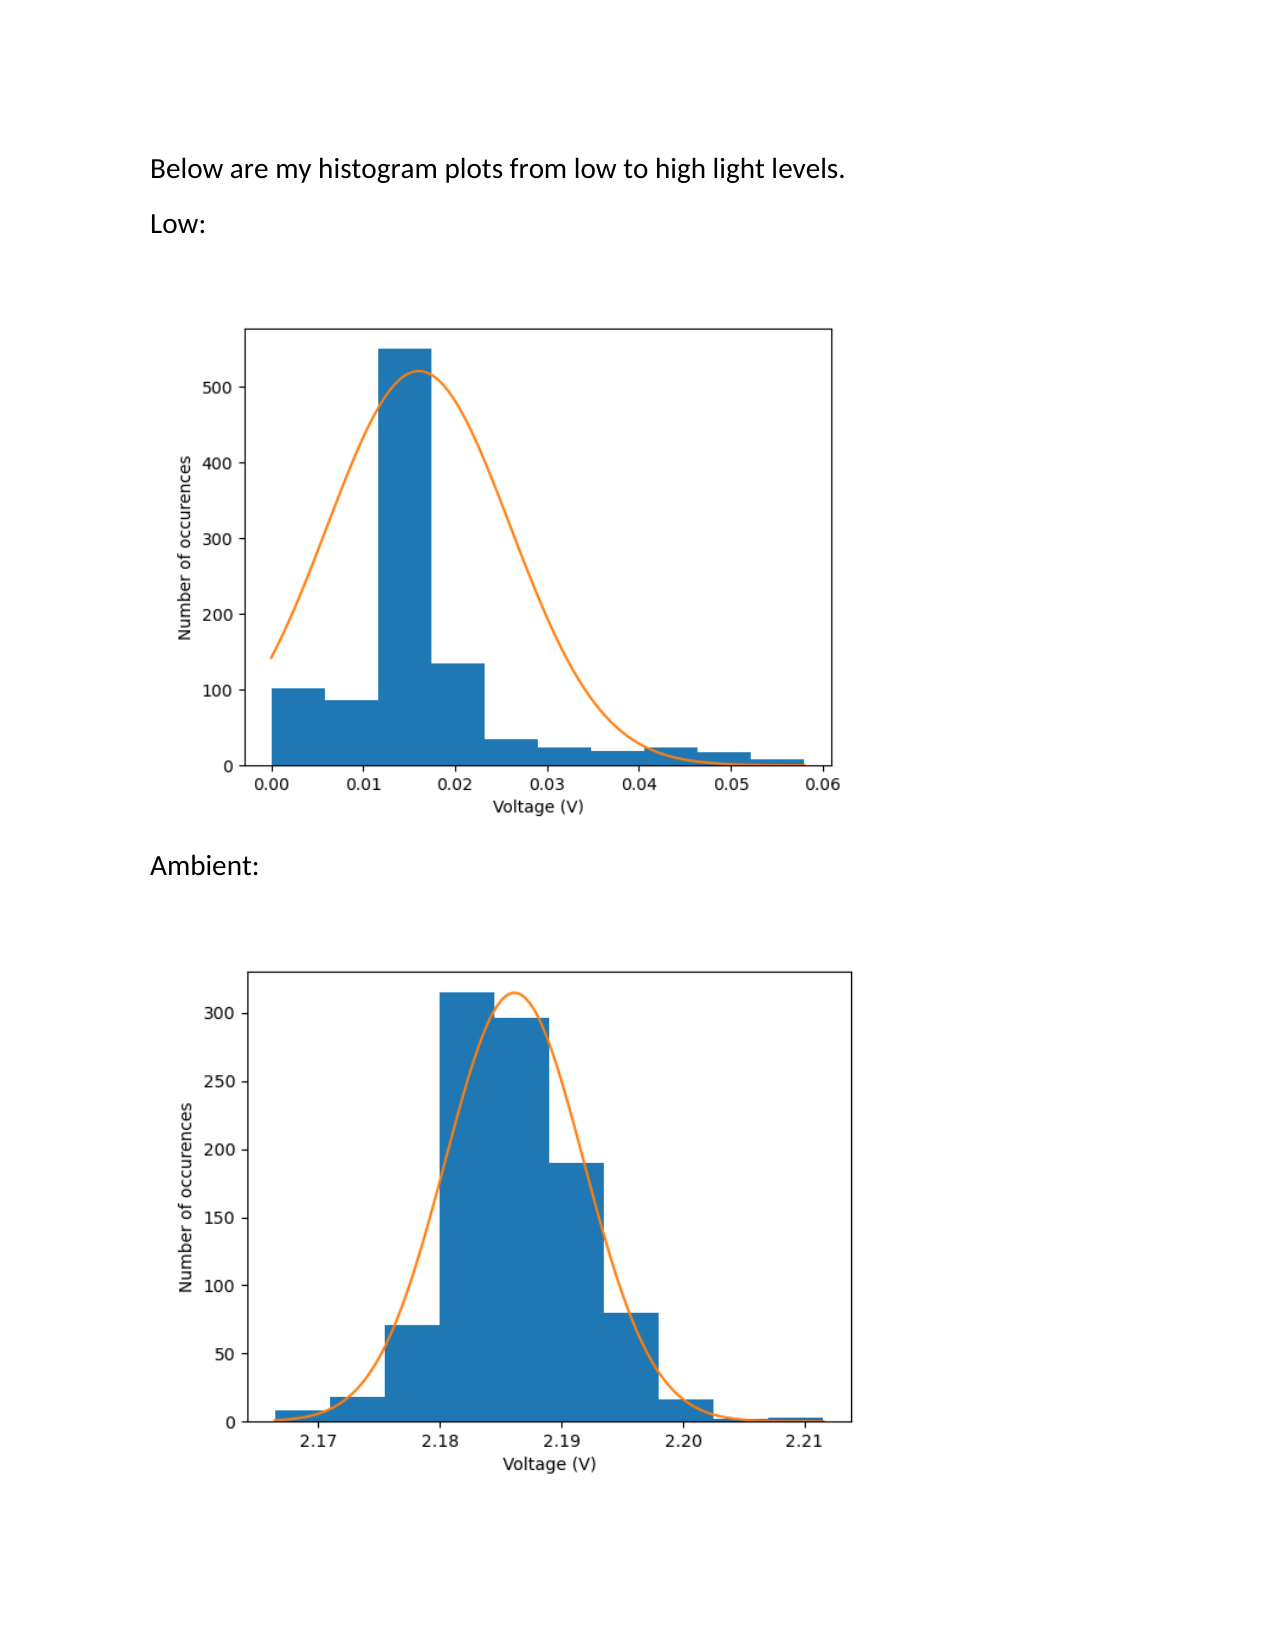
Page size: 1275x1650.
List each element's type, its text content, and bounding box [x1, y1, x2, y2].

text Below are my histogram plots from low to high light levels. [150, 150, 1125, 186]
text Low: [150, 205, 1125, 241]
text Ambient: [150, 847, 1125, 882]
picture [150, 260, 907, 828]
picture [150, 901, 929, 1486]
